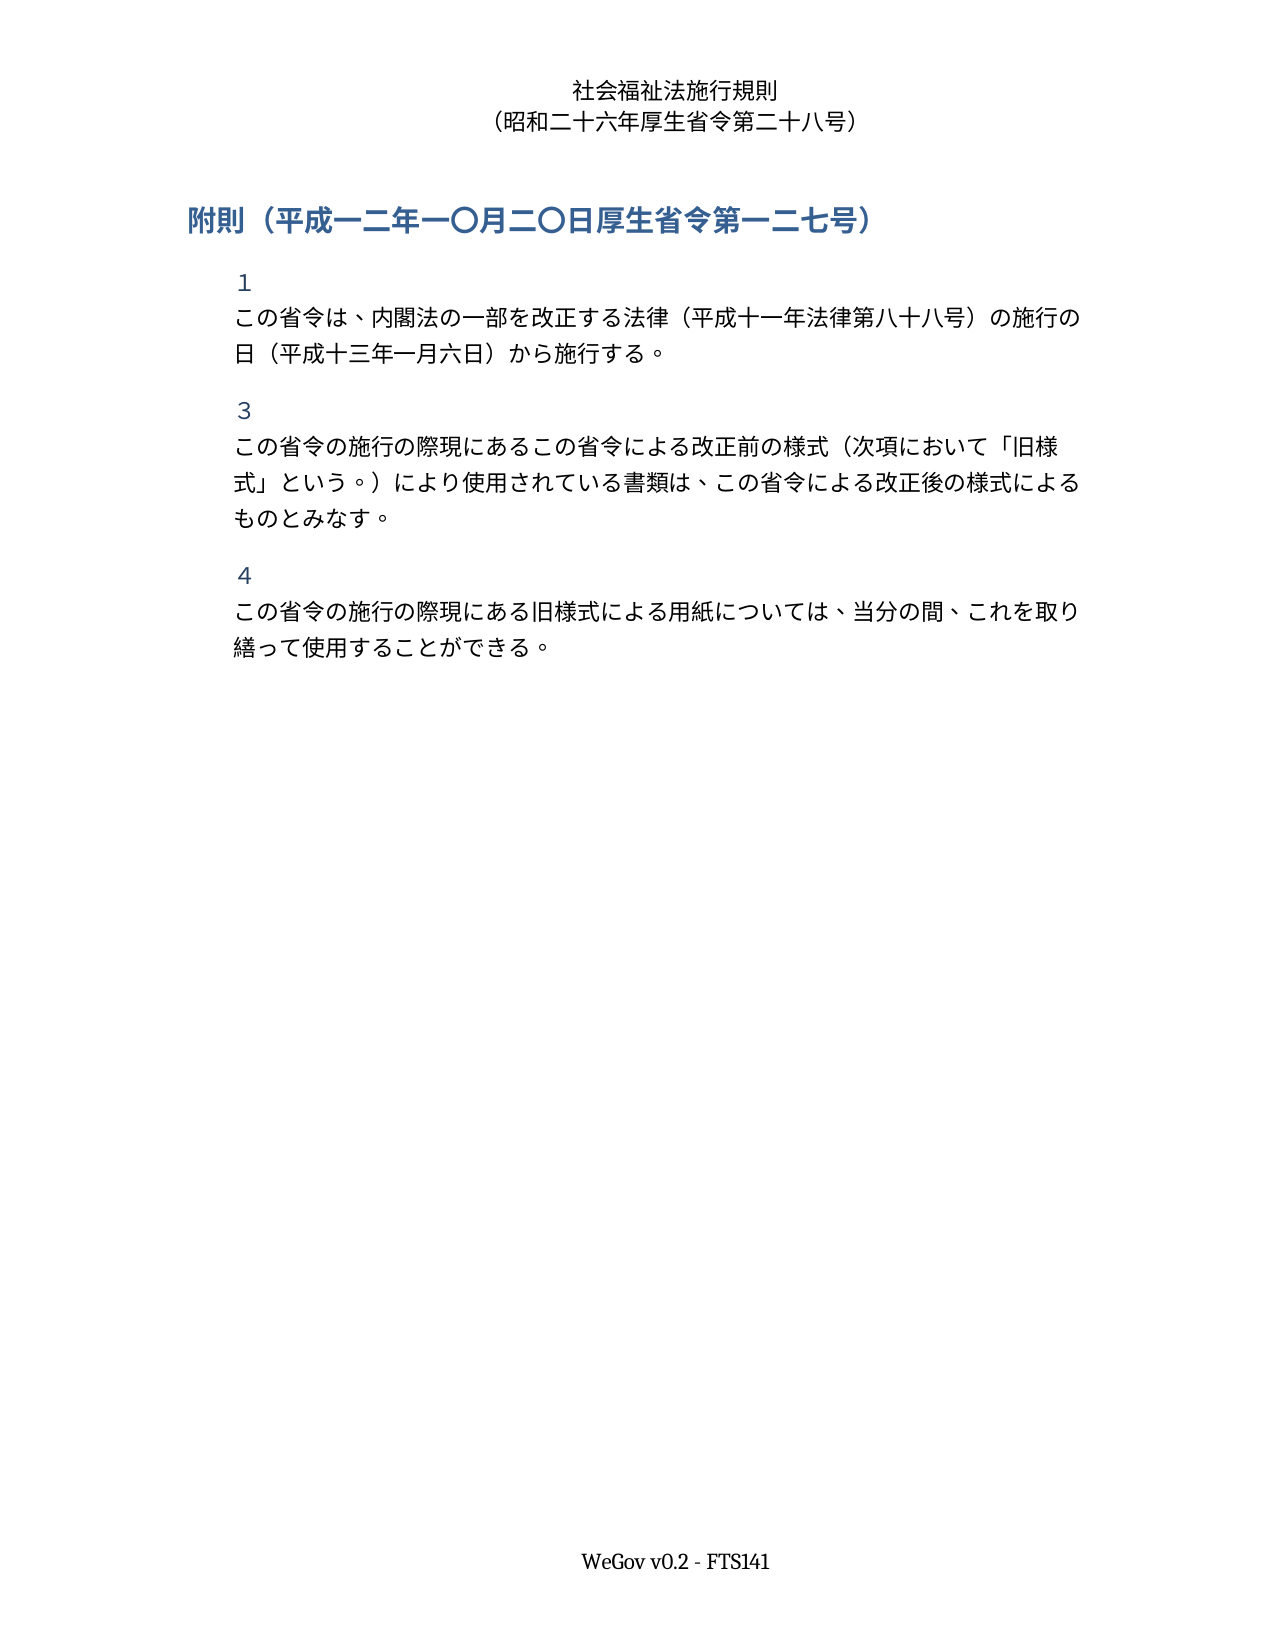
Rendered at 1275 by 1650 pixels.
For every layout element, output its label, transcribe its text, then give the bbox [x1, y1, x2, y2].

text この省令は、内閣法の一部を改正する法律（平成十一年法律第八十八号）の施行の日（平成十三年一月六日）から施行する。 [233, 302, 1087, 369]
text この省令の施行の際現にあるこの省令による改正前の様式（次項において「旧様式」という。）により使用されている書類は、この省令による改正後の様式によるものとみなす。 [233, 431, 1087, 534]
subtitle ４ [233, 560, 1087, 591]
subtitle １ [233, 266, 1087, 298]
subtitle ３ [233, 395, 1087, 426]
subtitle 附則（平成一二年一〇月二〇日厚生省令第一二七号） [187, 200, 1087, 240]
text この省令の施行の際現にある旧様式による用紙については、当分の間、これを取り繕って使用することができる。 [233, 596, 1087, 663]
